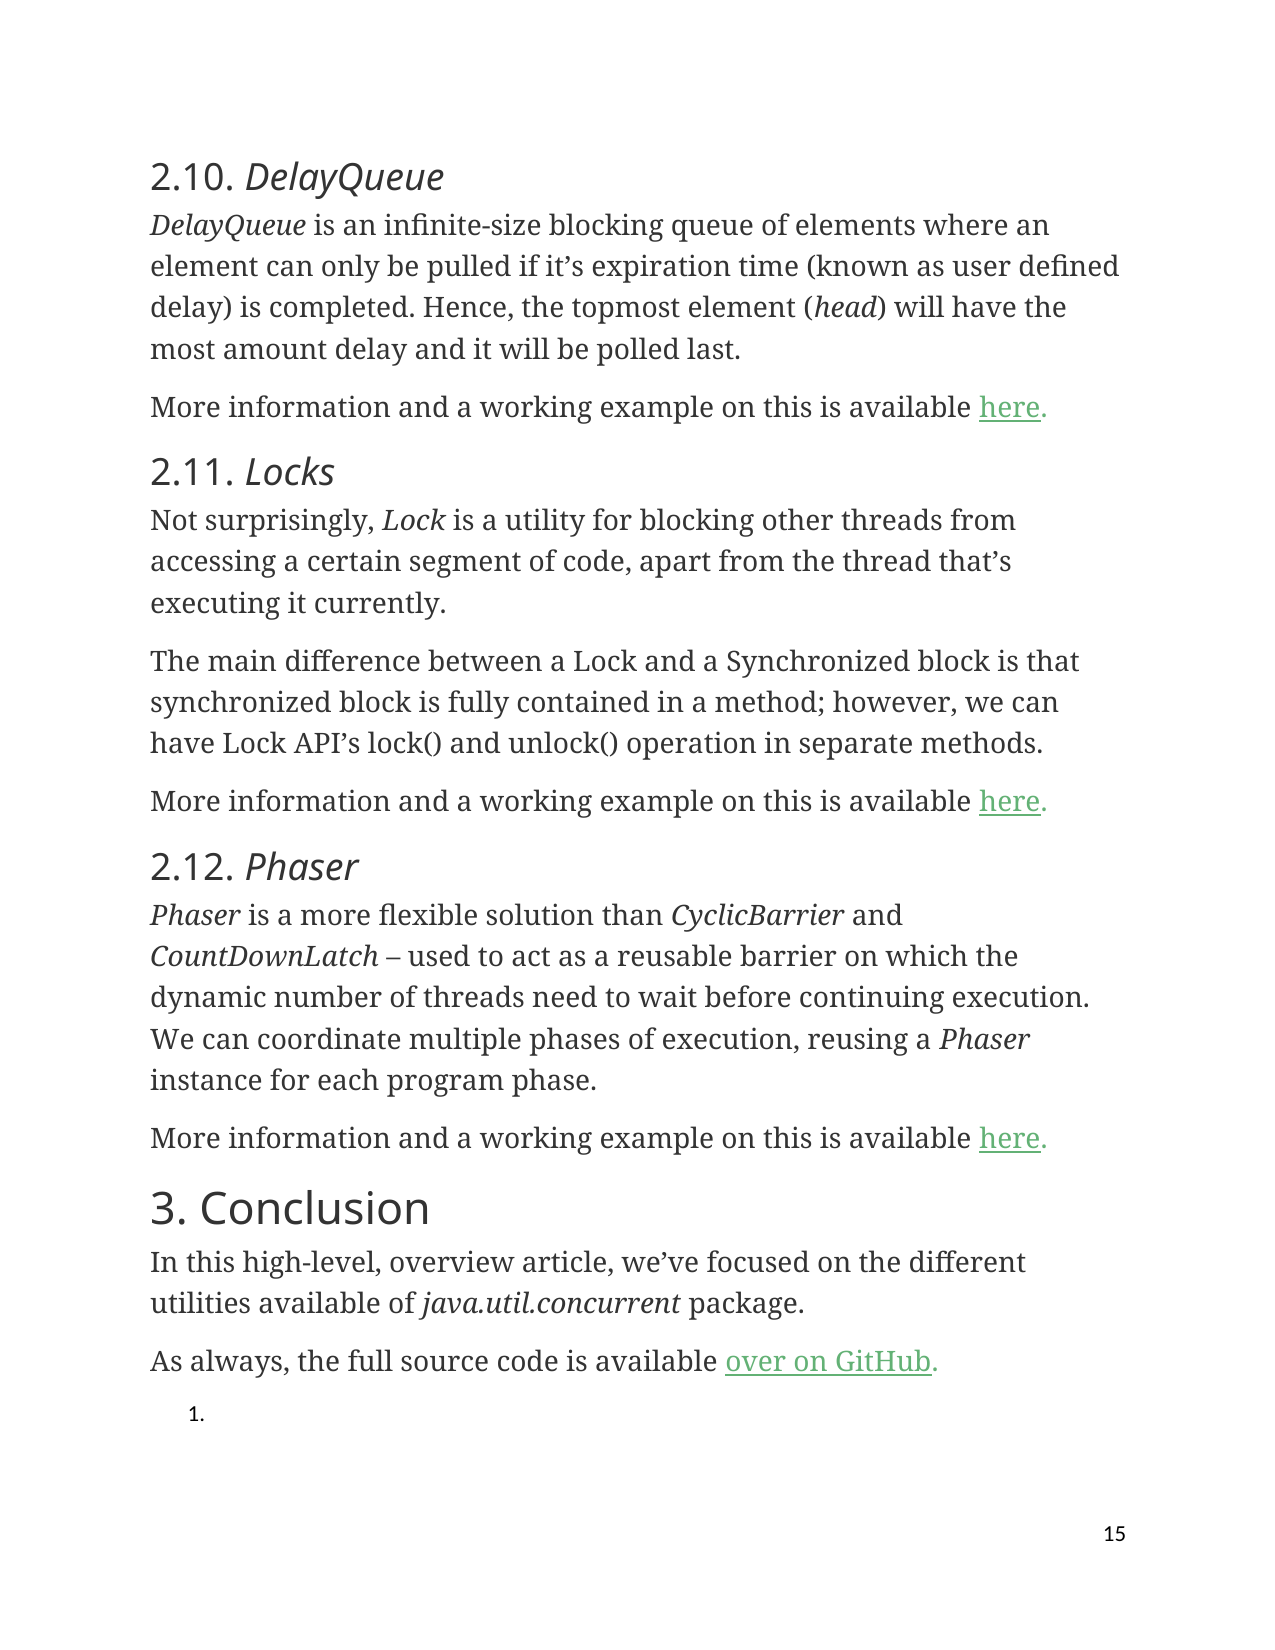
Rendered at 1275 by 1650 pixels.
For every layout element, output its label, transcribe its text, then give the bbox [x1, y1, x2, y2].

text As always, the full source code is available over on GitHub. [150, 1342, 1125, 1380]
text More information and a working example on this is available here. [150, 782, 1125, 820]
subtitle 3. Conclusion [150, 1176, 1125, 1237]
text Phaser is a more flexible solution than CyclicBarrier and CountDownLatch – used to act as a reusable barrier on which the dynamic number of threads need to wait before continuing execution. We can coordinate multiple phases of execution, reusing a Phaser instance for each program phase. [150, 895, 1125, 1099]
text In this high-level, overview article, we’ve focused on the different utilities available of java.util.concurrent package. [150, 1242, 1125, 1322]
text Not surprisingly, Lock is a utility for blocking other threads from accessing a certain segment of code, apart from the thread that’s executing it currently. [150, 500, 1125, 621]
subtitle 2.11. Locks [150, 445, 1125, 496]
text More information and a working example on this is available here. [150, 387, 1125, 426]
subtitle 2.12. Phaser [150, 840, 1125, 891]
text The main difference between a Lock and a Synchronized block is that synchronized block is fully contained in a method; however, we can have Lock API’s lock() and unlock() operation in separate methods. [150, 641, 1125, 762]
subtitle 2.10. DelayQueue [150, 150, 1125, 201]
text More information and a working example on this is available here. [150, 1118, 1125, 1157]
text DelayQueue is an infinite-size blocking queue of elements where an element can only be pulled if it’s expiration time (known as user defined delay) is completed. Hence, the topmost element (head) will have the most amount delay and it will be polled last. [150, 205, 1125, 367]
